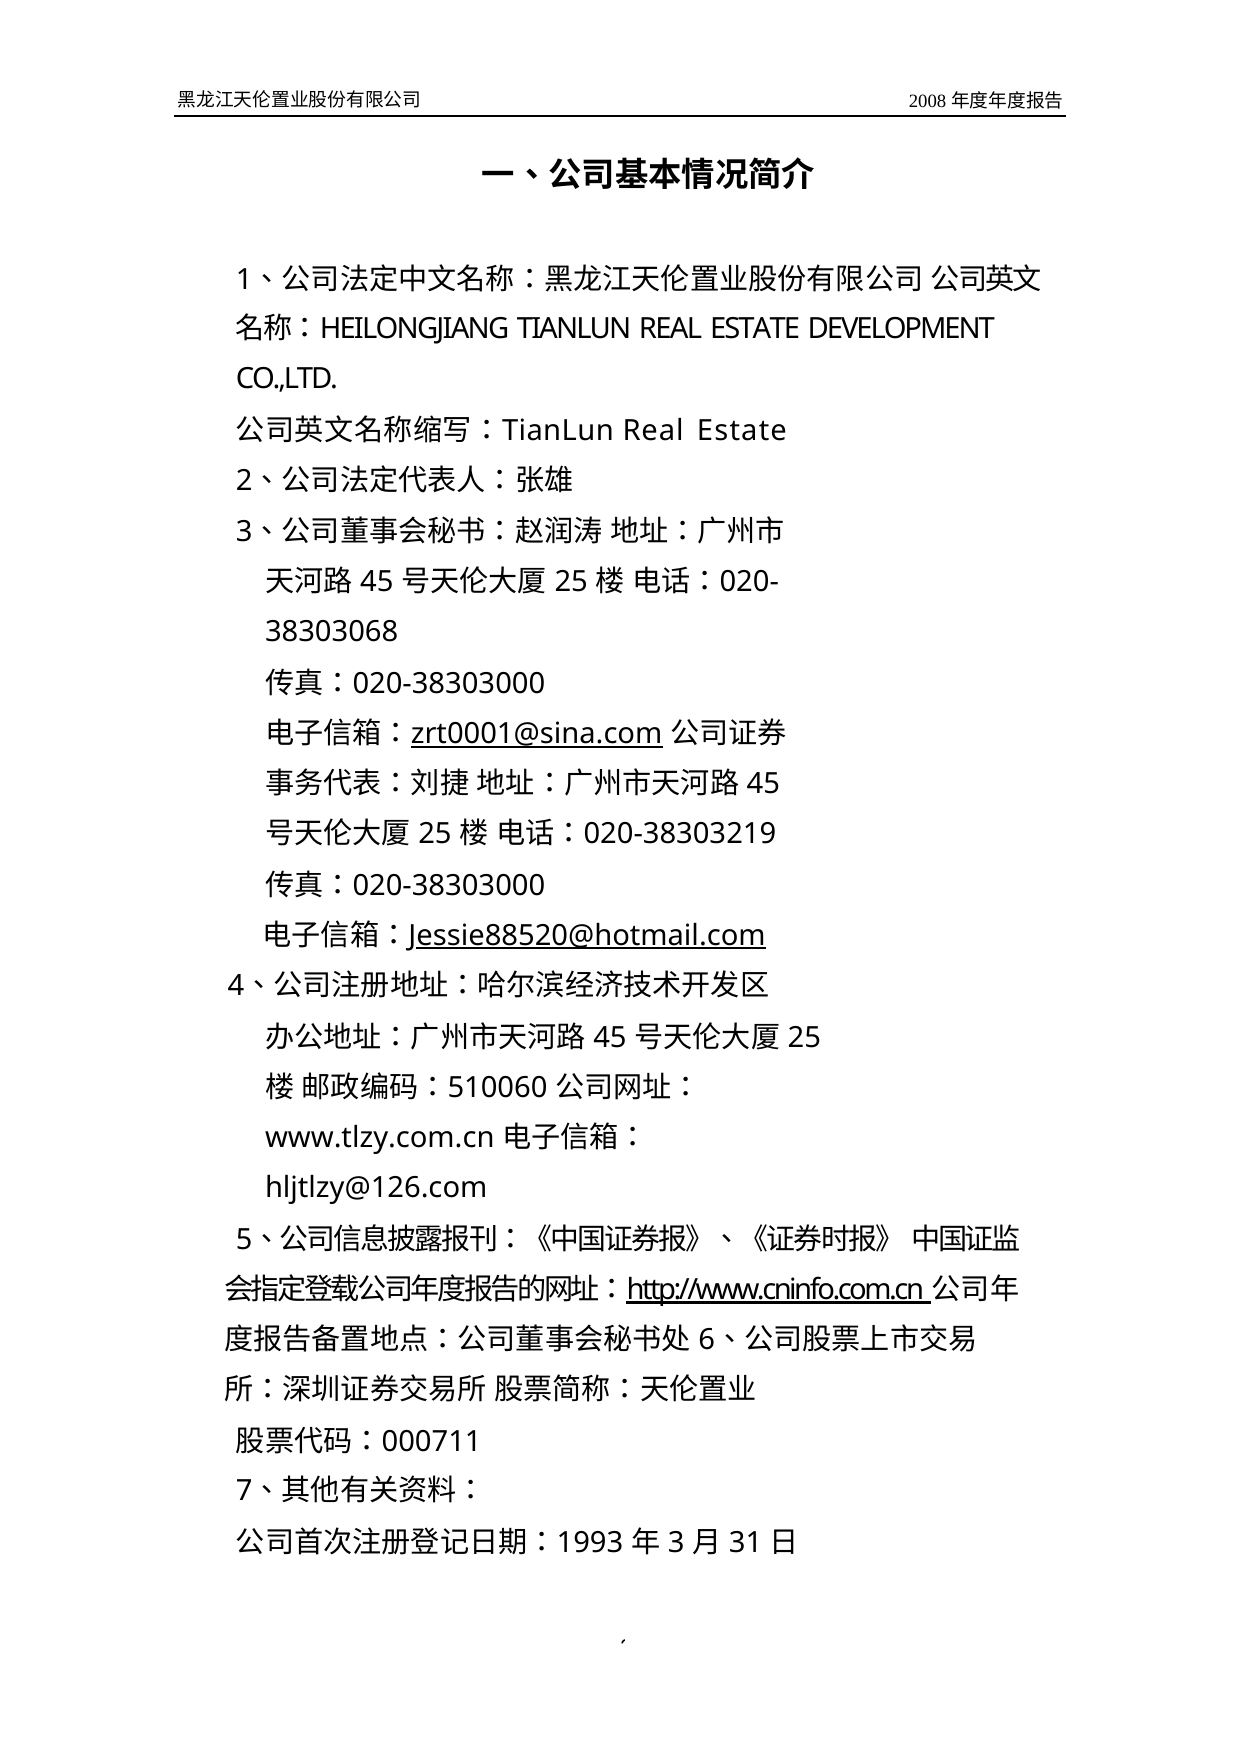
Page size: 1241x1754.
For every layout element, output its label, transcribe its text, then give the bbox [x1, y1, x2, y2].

text 5、公司信息披露报刊：《中国证券报》、《证券时报》 中国证监会指定登载公司年度报告的网址：http://www.cninfo.com.cn 公司年度报告备置地点：公司董事会秘书处 6、公司股票上市交易所：深圳证券交易所 股票简称：天伦置业 [224, 1218, 1024, 1408]
text 公司首次注册登记日期：1993 年 3 月 31 日 [236, 1522, 1078, 1561]
text 传真：020-38303000 [265, 864, 1078, 904]
text 1、公司法定中文名称：黑龙江天伦置业股份有限公司 公司英文名称：HEILONGJIANG TIANLUN REAL ESTATE DEVELOPMENT CO.,LTD. [236, 258, 1064, 397]
text 办公地址：广州市天河路 45 号天伦大厦 25 楼 邮政编码：510060 公司网址：www.tlzy.com.cn 电子信箱：hljtlzy@126.com [265, 1016, 849, 1206]
text 公司英文名称缩写：TianLun Real Estate 2、公司法定代表人：张雄 [236, 409, 800, 498]
text 3、公司董事会秘书：赵润涛 地址：广州市天河路 45 号天伦大厦 25 楼 电话：020-38303068 [236, 511, 790, 650]
subtitle 一、公司基本情况简介 [481, 150, 1078, 196]
text 传真：020-38303000 [265, 663, 1078, 702]
text 电子信箱：Jessie88520@hotmail.com 4、公司注册地址：哈尔滨经济技术开发区 [227, 914, 769, 1003]
text 股票代码：000711 7、其他有关资料： [236, 1420, 486, 1509]
text 电子信箱：zrt0001@sina.com 公司证券事务代表：刘捷 地址：广州市天河路 45 号天伦大厦 25 楼 电话：020-38303219 [265, 712, 790, 852]
